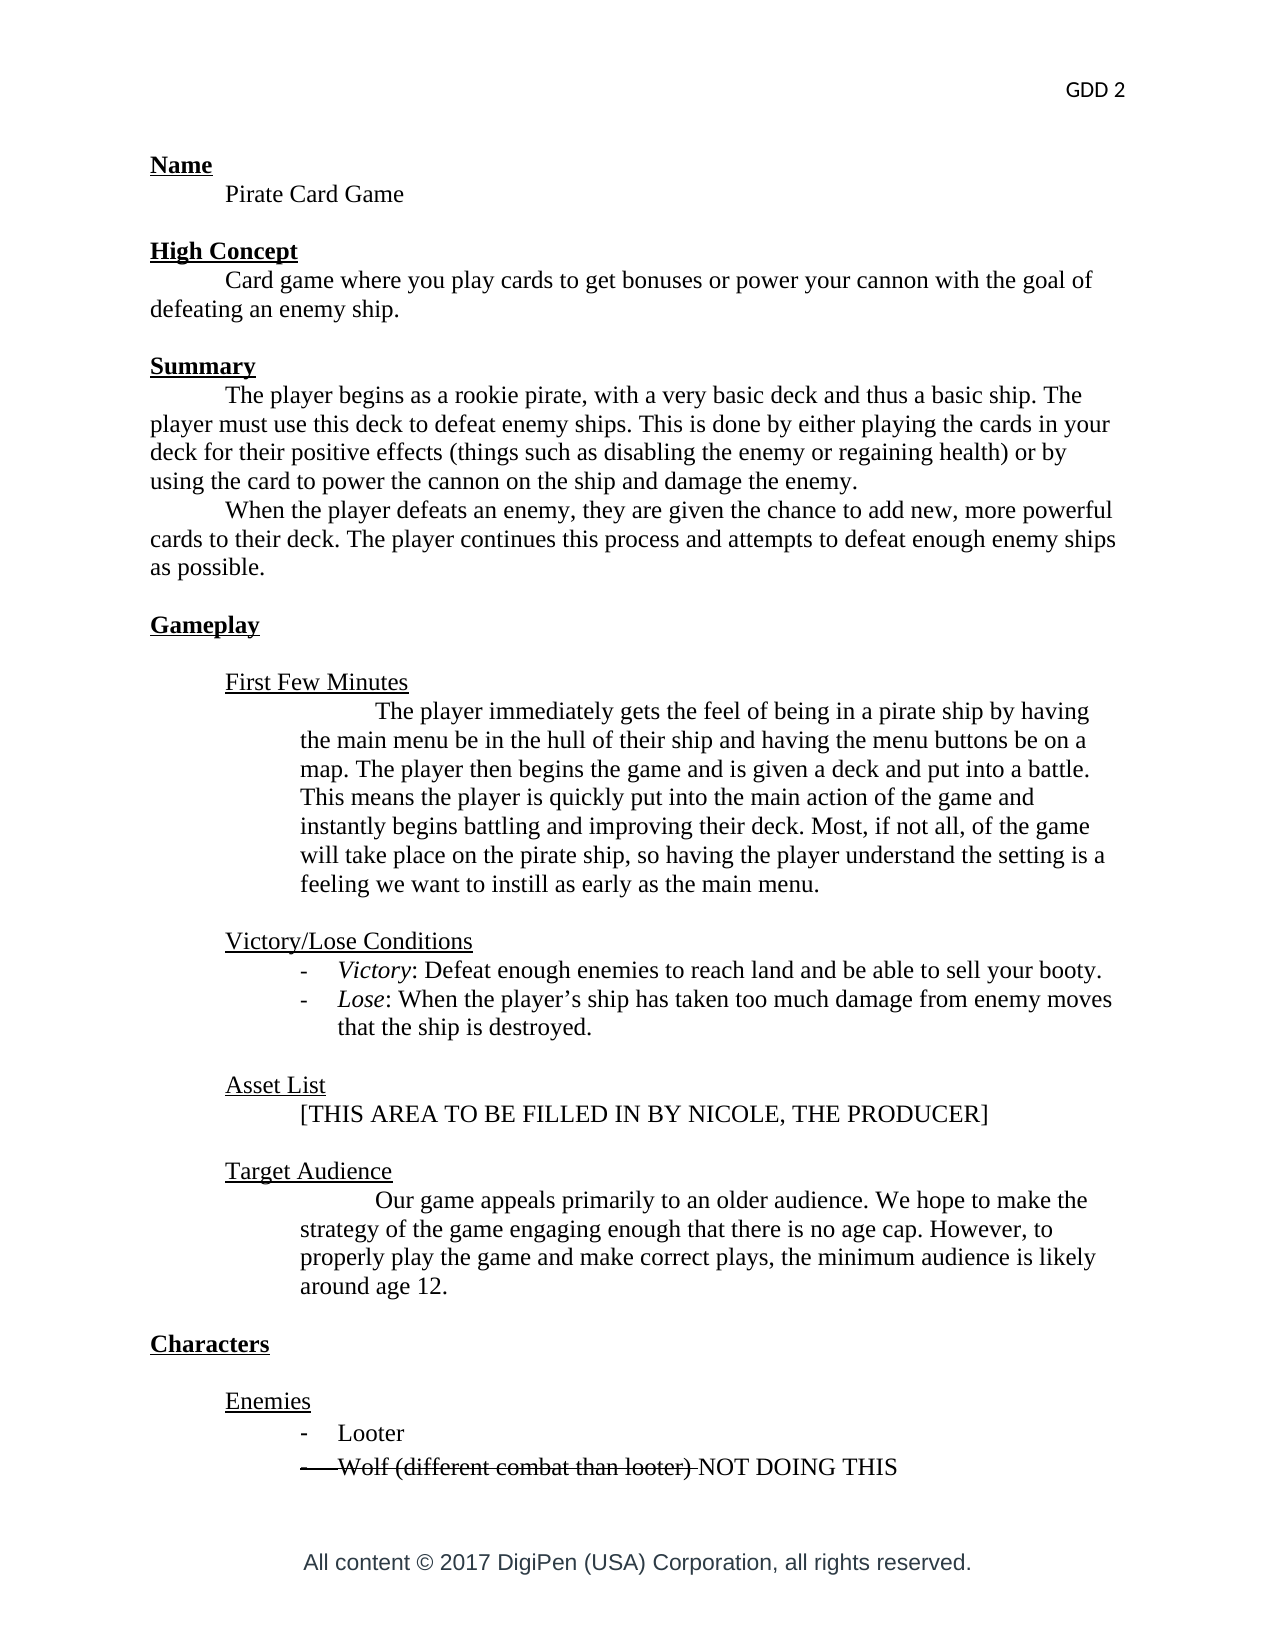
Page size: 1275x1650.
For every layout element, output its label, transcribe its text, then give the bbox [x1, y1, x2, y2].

text Name [150, 150, 1125, 179]
text Gameplay [150, 610, 1125, 639]
list Lose: When the player’s ship has taken too much damage from enemy moves that the ship is destroyed. [300, 984, 1125, 1041]
list Wolf (different combat than looter) NOT DOING THIS [300, 1449, 1125, 1483]
text The player immediately gets the feel of being in a pirate ship by having the main menu be in the hull of their ship and having the menu buttons be on a map. The player then begins the game and is given a deck and put into a battle. This means the player is quickly put into the main action of the game and instantly begins battling and improving their deck. Most, if not all, of the game will take place on the pirate ship, so having the player understand the setting is a feeling we want to instill as early as the main menu. [300, 696, 1125, 897]
text [THIS AREA TO BE FILLED IN BY NICOLE, THE PRODUCER] [225, 1099, 1125, 1127]
text Summary [150, 351, 1125, 380]
text Asset List [225, 1070, 1125, 1099]
text Victory/Lose Conditions [225, 926, 1125, 955]
text High Concept [150, 236, 1125, 265]
text Our game appeals primarily to an older audience. We hope to make the strategy of the game engaging enough that there is no age cap. However, to properly play the game and make correct plays, the minimum audience is likely around age 12. [300, 1185, 1125, 1300]
list Looter [300, 1415, 1125, 1449]
text Target Audience [225, 1156, 1125, 1185]
text Pirate Card Game [150, 179, 1125, 207]
text The player begins as a rookie pirate, with a very basic deck and thus a basic ship. The player must use this deck to defeat enemy ships. This is done by either playing the cards in your deck for their positive effects (things such as disabling the enemy or regaining health) or by using the card to power the cannon on the ship and damage the enemy. [150, 380, 1125, 495]
text First Few Minutes [225, 667, 1125, 696]
text When the player defeats an enemy, they are given the chance to add new, more powerful cards to their deck. The player continues this process and attempts to defeat enough enemy ships as possible. [150, 495, 1125, 581]
list Victory: Defeat enough enemies to reach land and be able to sell your booty. [300, 955, 1125, 984]
text Enemies [150, 1386, 1125, 1415]
text Card game where you play cards to get bonuses or power your cannon with the goal of defeating an enemy ship. [150, 265, 1125, 322]
text Characters [150, 1329, 1125, 1357]
